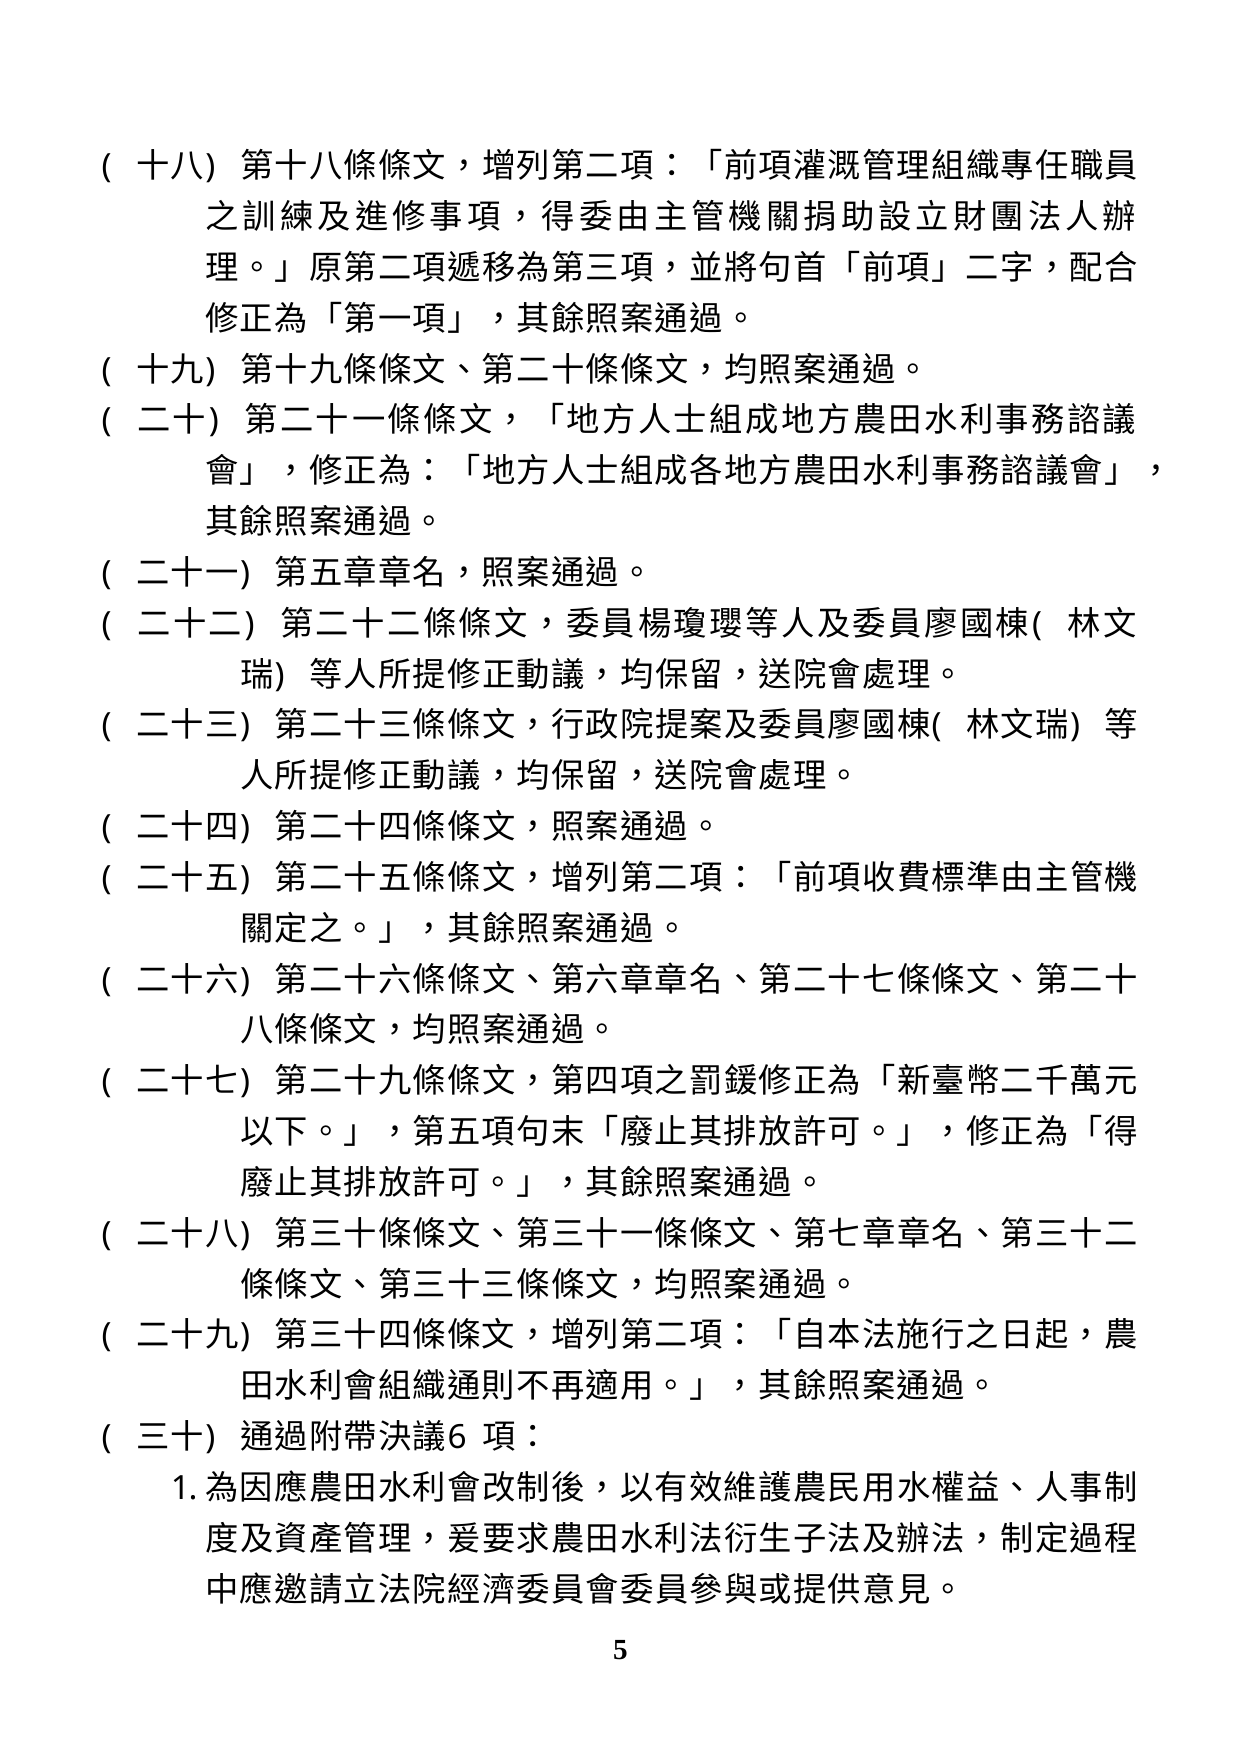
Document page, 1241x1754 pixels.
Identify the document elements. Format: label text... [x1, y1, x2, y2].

text (二十六)第二十六條條文、第六章章名、第二十七條條文、第二十八條條文，均照案通過。 [101, 951, 1139, 1053]
text 1.為因應農田水利會改制後，以有效維護農民用水權益、人事制度及資產管理，爰要求農田水利法衍生子法及辦法，制定過程中應邀請立法院經濟委員會委員參與或提供意見。 [164, 1459, 1139, 1612]
text (二十五)第二十五條條文，增列第二項：「前項收費標準由主管機關定之。」，其餘照案通過。 [101, 849, 1139, 951]
text (三十)通過附帶決議6項： [101, 1409, 1139, 1459]
text (二十七)第二十九條條文，第四項之罰鍰修正為「新臺幣二千萬元以下。」，第五項句末「廢止其排放許可。」，修正為「得廢止其排放許可。」，其餘照案通過。 [101, 1053, 1139, 1205]
text (二十八)第三十條條文、第三十一條條文、第七章章名、第三十二條條文、第三十三條條文，均照案通過。 [101, 1205, 1139, 1307]
text (二十一)第五章章名，照案通過。 [101, 544, 1139, 595]
text (二十二)第二十二條條文，委員楊瓊瓔等人及委員廖國棟(林文瑞)等人所提修正動議，均保留，送院會處理。 [101, 595, 1139, 697]
text (二十)第二十一條條文，「地方人士組成地方農田水利事務諮議會」，修正為：「地方人士組成各地方農田水利事務諮議會」，其餘照案通過。 [101, 392, 1139, 544]
text (十八)第十八條條文，增列第二項：「前項灌溉管理組織專任職員之訓練及進修事項，得委由主管機關捐助設立財團法人辦理。」原第二項遞移為第三項，並將句首「前項」二字，配合修正為「第一項」，其餘照案通過。 [101, 138, 1139, 341]
text (十九)第十九條條文、第二十條條文，均照案通過。 [101, 341, 1139, 392]
text (二十四)第二十四條條文，照案通過。 [101, 799, 1139, 849]
text (二十三)第二十三條條文，行政院提案及委員廖國棟(林文瑞)等人所提修正動議，均保留，送院會處理。 [101, 697, 1139, 799]
text (二十九)第三十四條條文，增列第二項：「自本法施行之日起，農田水利會組織通則不再適用。」，其餘照案通過。 [101, 1307, 1139, 1409]
